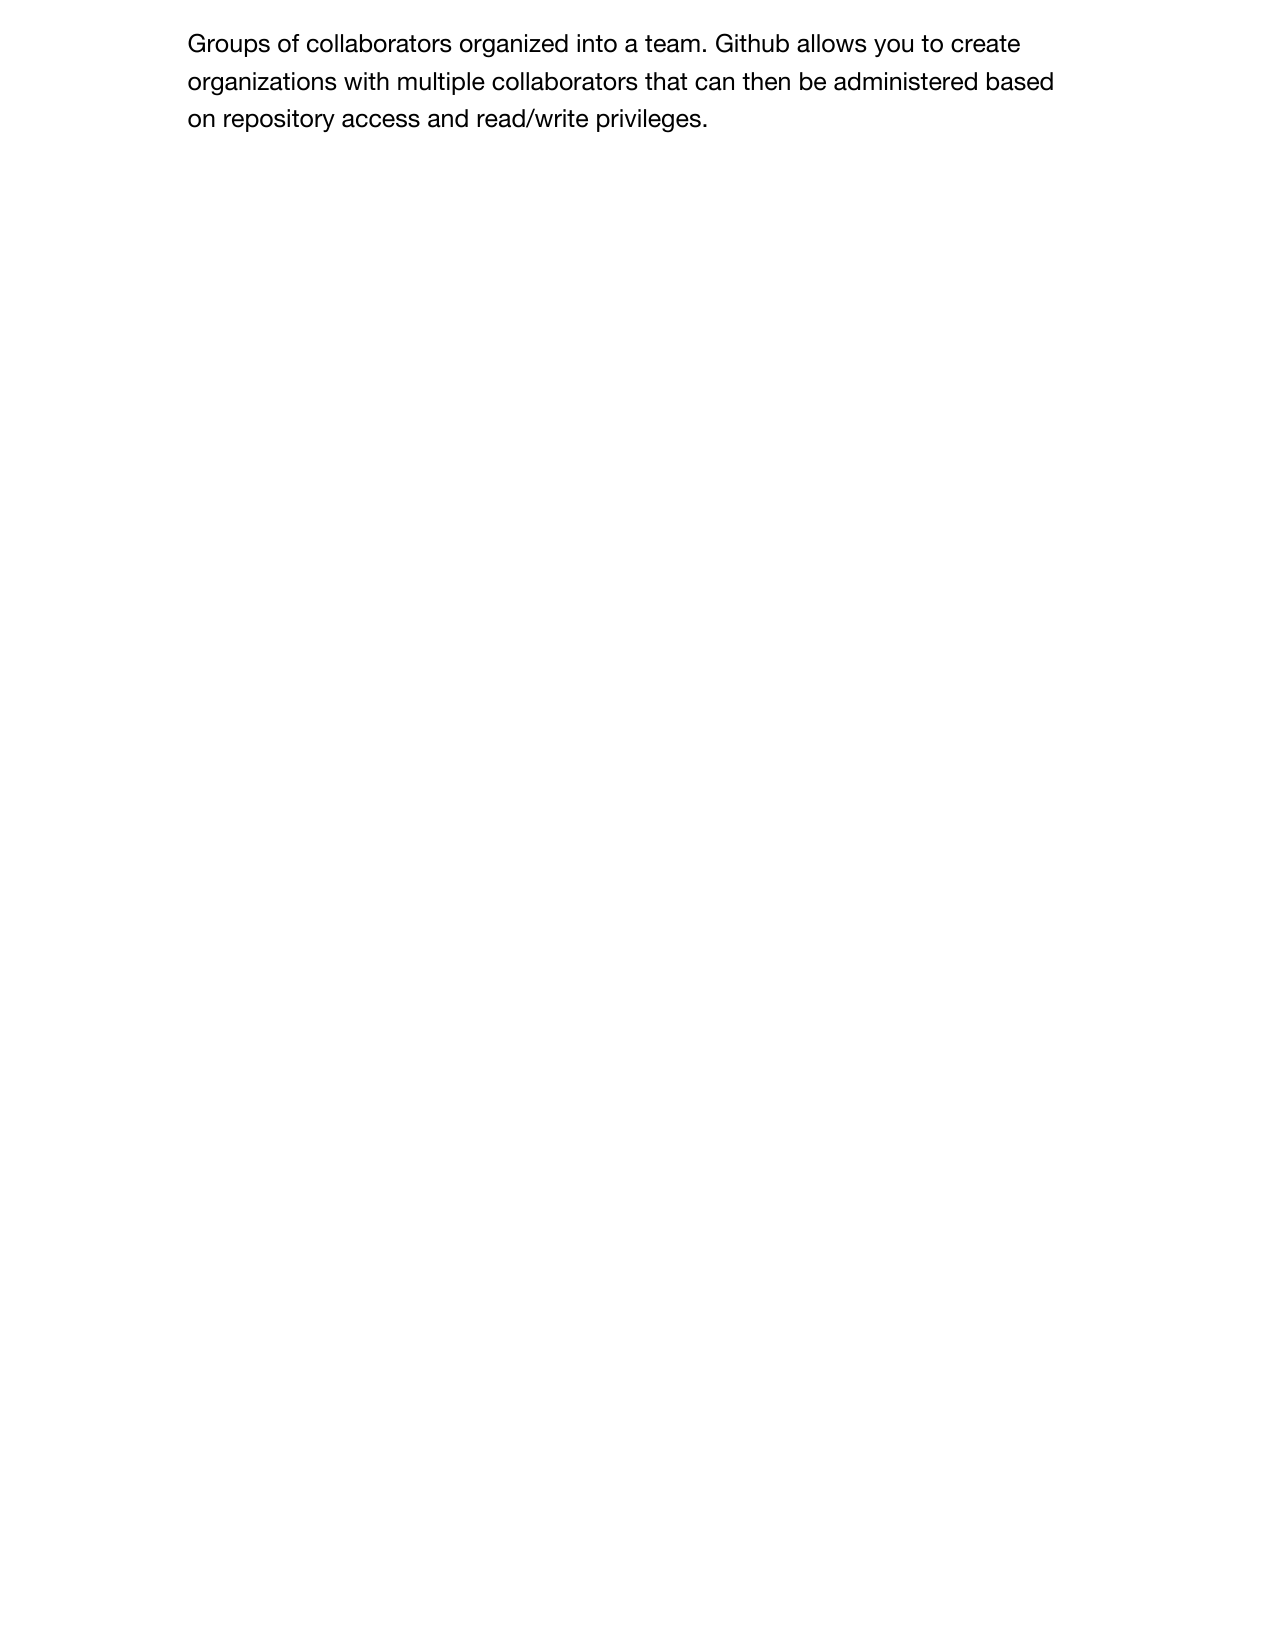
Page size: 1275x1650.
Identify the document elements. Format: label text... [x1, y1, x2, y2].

text Groups of collaborators organized into a team. Github allows you to create organizations with multiple collaborators that can then be administered based on repository access and read/write privileges. [187, 28, 1087, 135]
